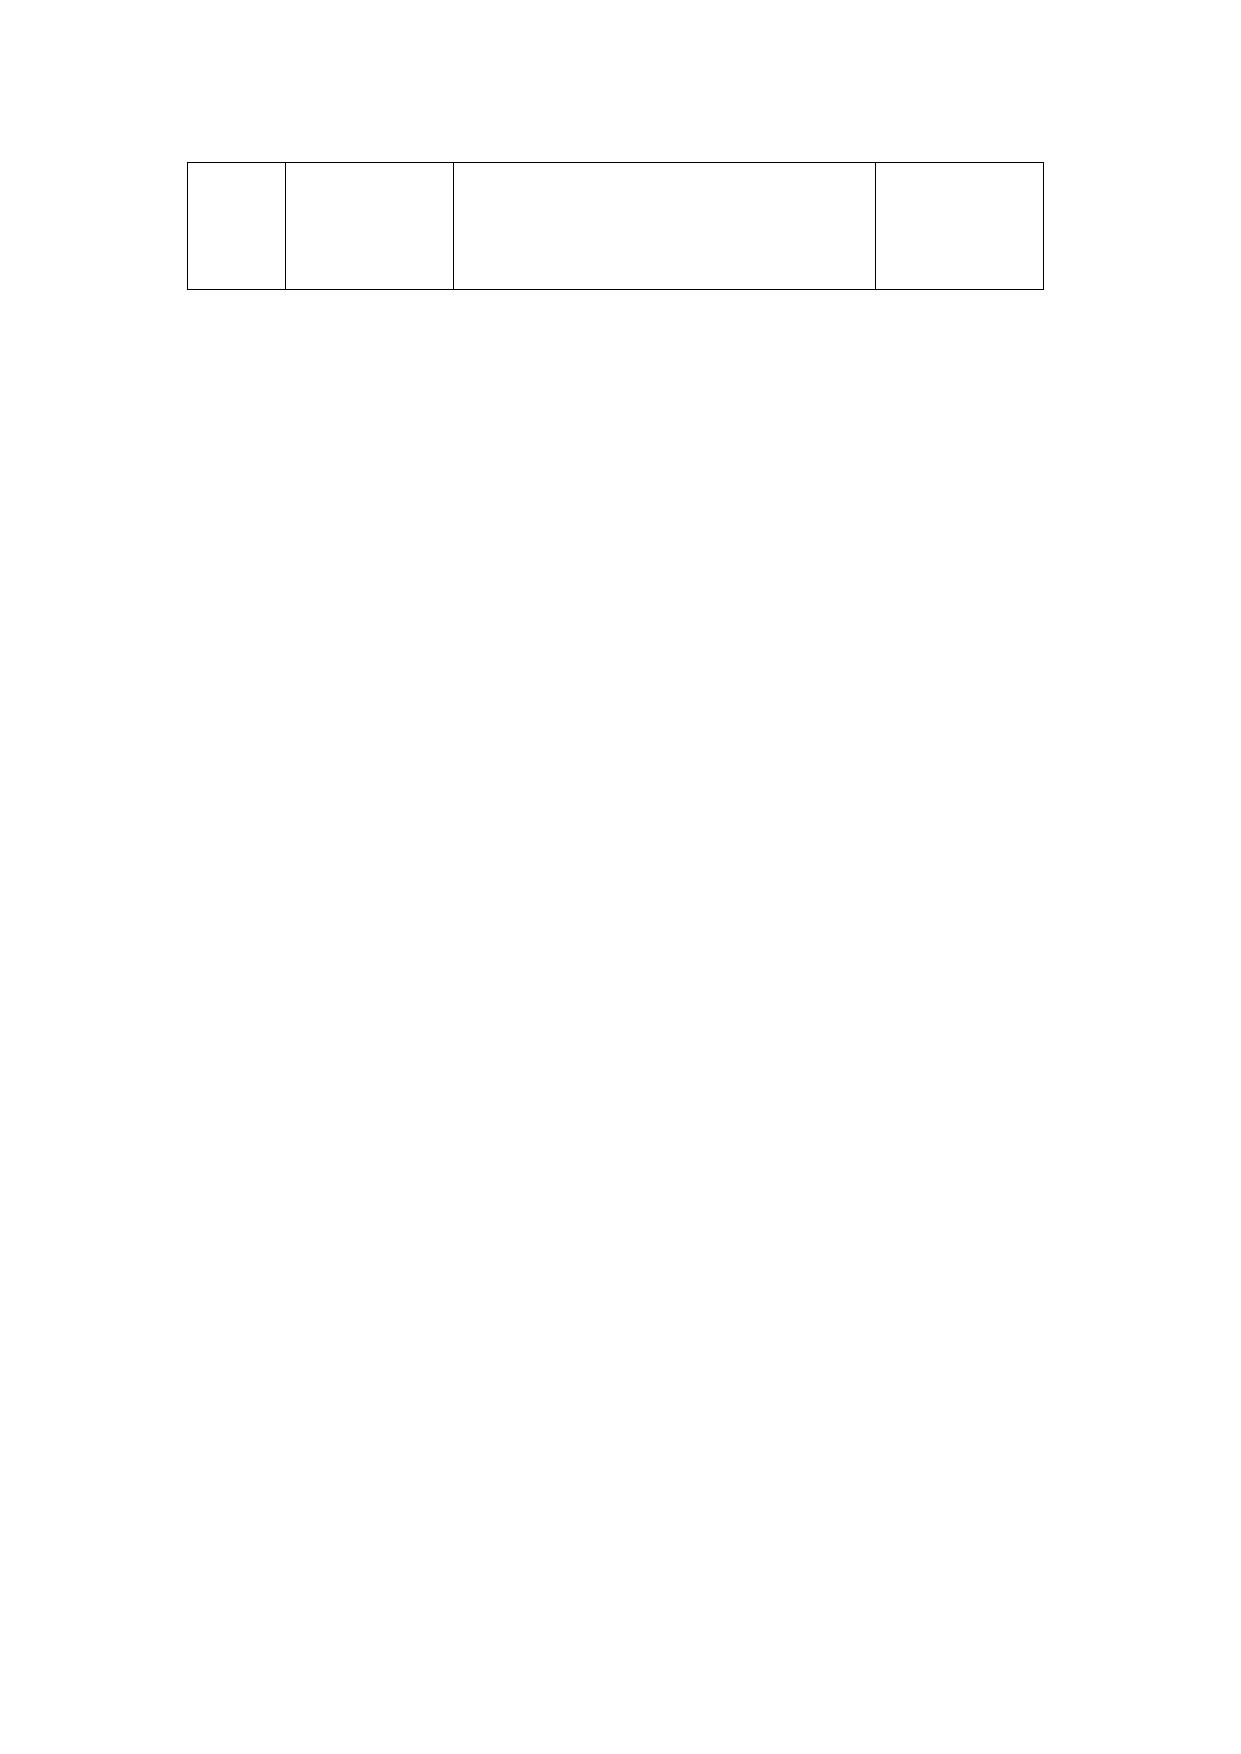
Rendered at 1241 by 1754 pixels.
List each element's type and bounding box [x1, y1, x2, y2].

table_cell [454, 163, 875, 289]
table_cell [188, 163, 285, 289]
table_cell [876, 163, 1043, 289]
table_cell [286, 163, 453, 289]
